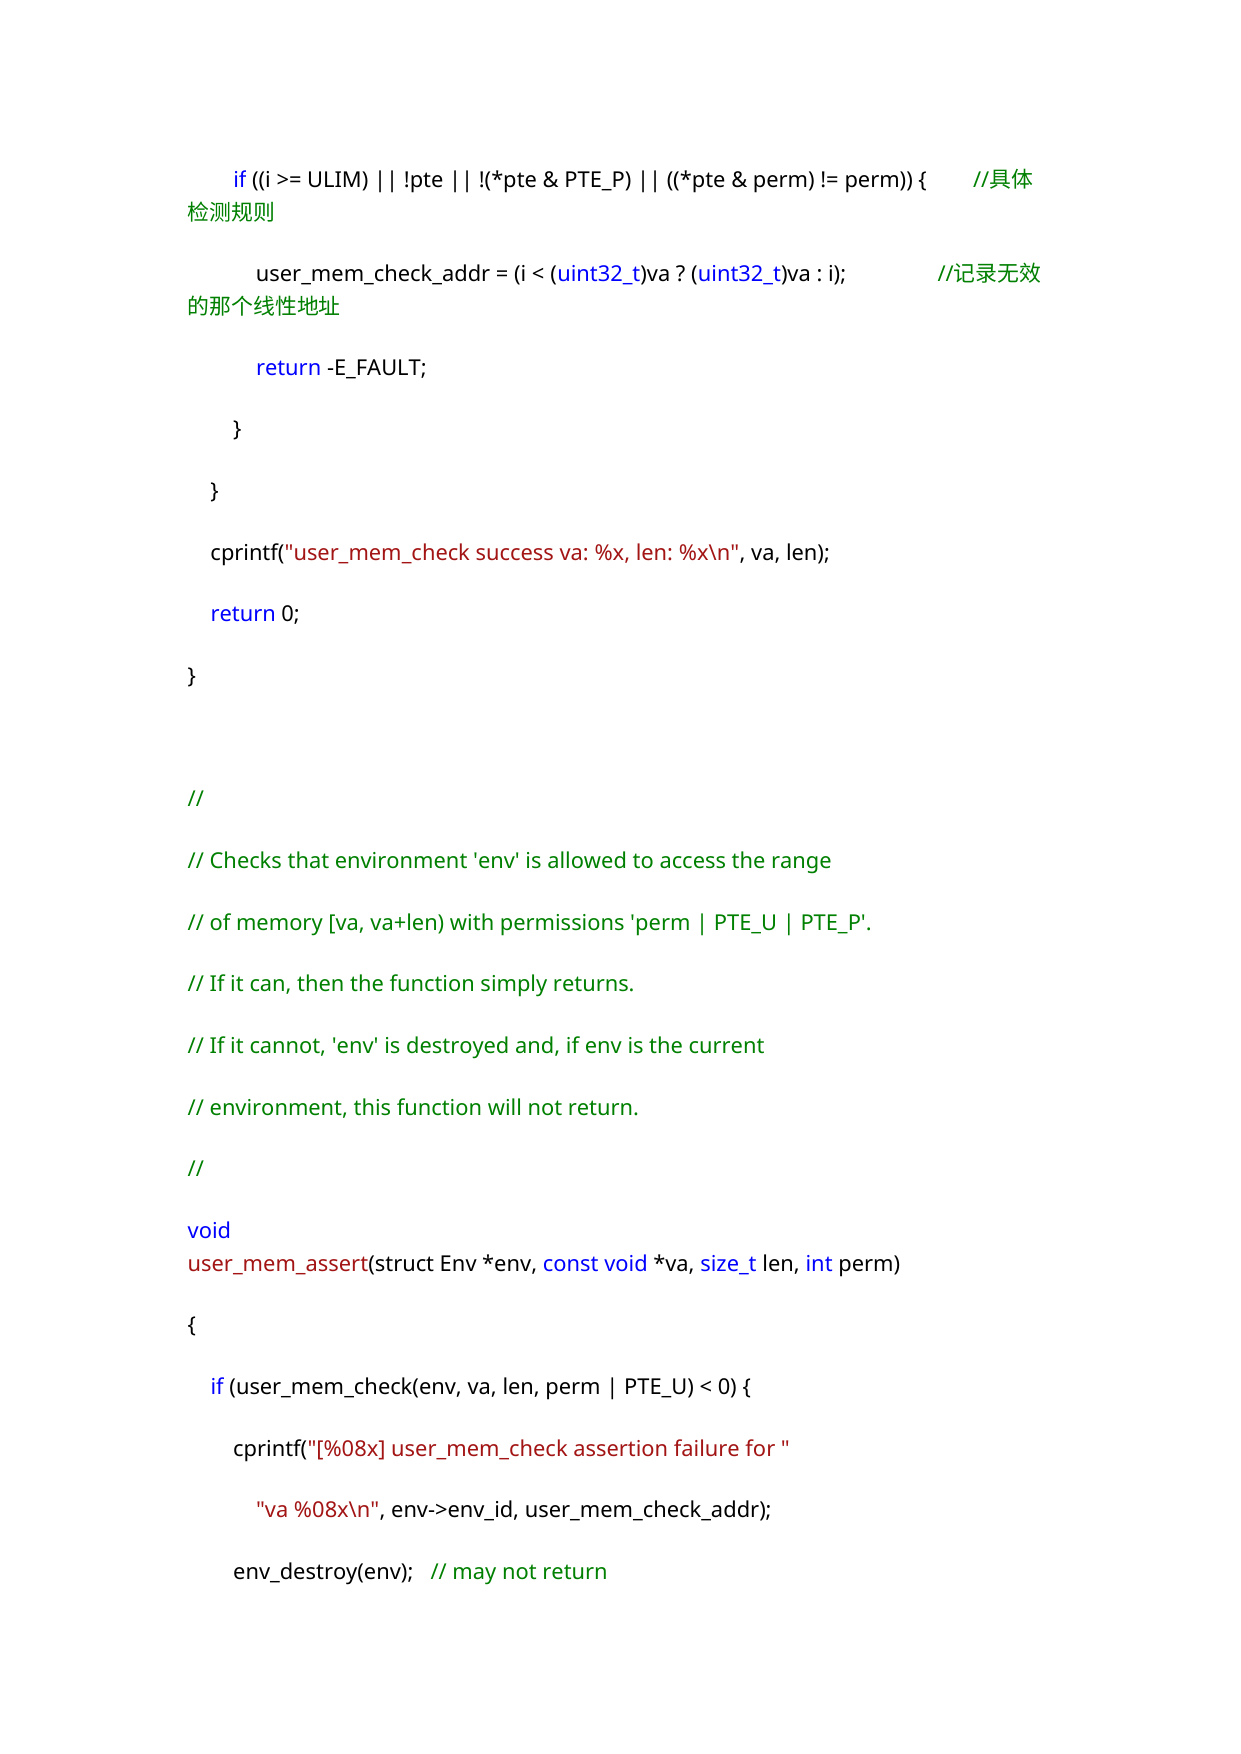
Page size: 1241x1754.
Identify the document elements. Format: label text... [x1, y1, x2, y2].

text cprintf("[%08x] user_mem_check assertion failure for " [187, 1431, 1053, 1464]
text // Checks that environment 'env' is allowed to access the range [187, 844, 1053, 876]
text } [187, 474, 1053, 506]
text } [187, 659, 1053, 691]
text // If it can, then the function simply returns. [187, 967, 1053, 999]
text if ((i >= ULIM) || !pte || !(*pte & PTE_P) || ((*pte & perm) != perm)) { //具体检测规则 [187, 162, 1053, 227]
text cprintf("user_mem_check success va: %x, len: %x\n", va, len); [187, 535, 1053, 568]
text user_mem_check_addr = (i < (uint32_t)va ? (uint32_t)va : i); //记录无效的那个线性地址 [187, 256, 1053, 321]
text // [187, 1152, 1053, 1184]
text // If it cannot, 'env' is destroyed and, if env is the current [187, 1029, 1053, 1061]
text user_mem_assert(struct Env *env, const void *va, size_t len, int perm) [187, 1246, 1053, 1279]
text return 0; [187, 597, 1053, 629]
text } [187, 412, 1053, 444]
text env_destroy(env); // may not return [187, 1554, 1053, 1587]
text // environment, this function will not return. [187, 1090, 1053, 1123]
text return -E_FAULT; [187, 350, 1053, 383]
text // of memory [va, va+len) with permissions 'perm | PTE_U | PTE_P'. [187, 905, 1053, 938]
text // [187, 782, 1053, 814]
text if (user_mem_check(env, va, len, perm | PTE_U) < 0) { [187, 1369, 1053, 1402]
text "va %08x\n", env->env_id, user_mem_check_addr); [187, 1493, 1053, 1525]
text void [187, 1214, 1053, 1246]
text { [187, 1308, 1053, 1340]
